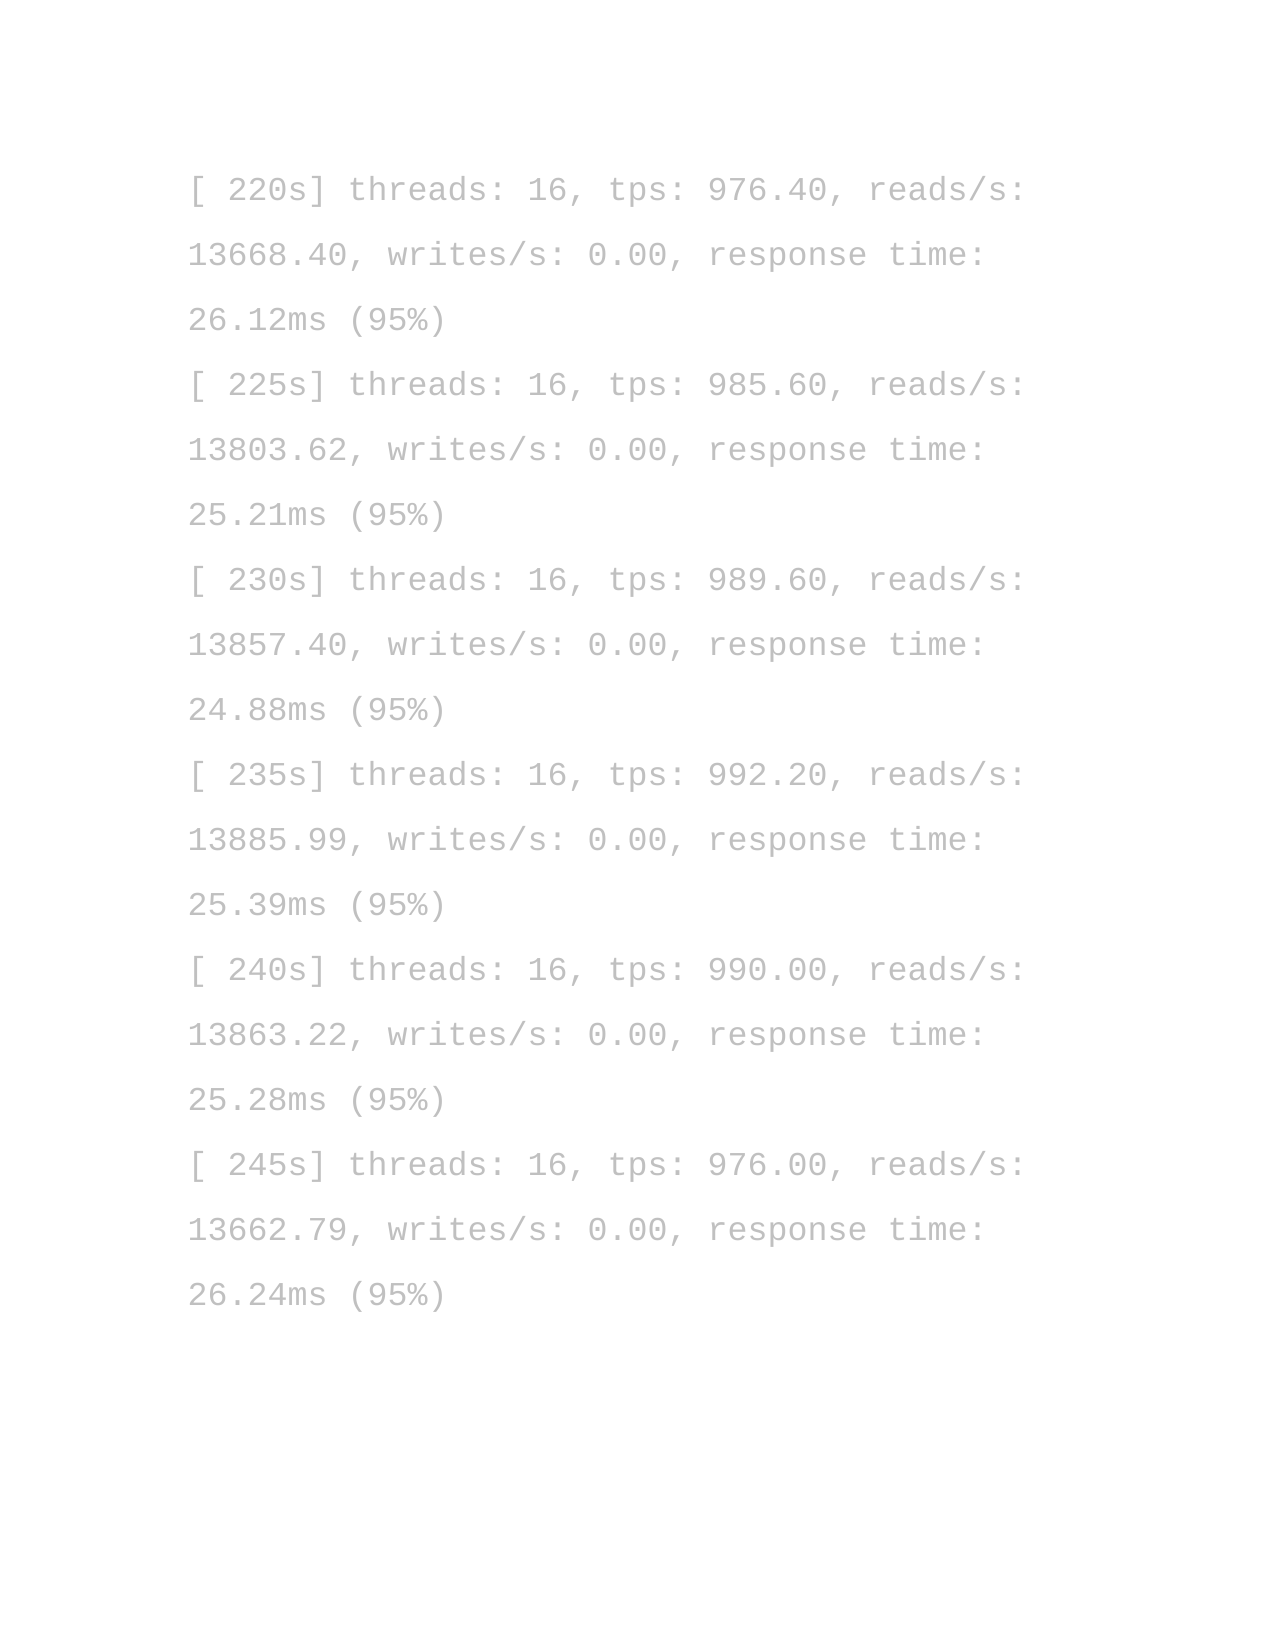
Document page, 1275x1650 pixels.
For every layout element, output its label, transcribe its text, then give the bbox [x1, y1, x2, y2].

text [ 235s] threads: 16, tps: 992.20, reads/s: 13885.99, writes/s: 0.00, response time: 25.39ms (95%) [187, 744, 1087, 939]
text [ 225s] threads: 16, tps: 985.60, reads/s: 13803.62, writes/s: 0.00, response time: 25.21ms (95%) [187, 354, 1087, 549]
text [ 230s] threads: 16, tps: 989.60, reads/s: 13857.40, writes/s: 0.00, response time: 24.88ms (95%) [187, 549, 1087, 744]
text [ 245s] threads: 16, tps: 976.00, reads/s: 13662.79, writes/s: 0.00, response time: 26.24ms (95%) [187, 1134, 1087, 1329]
text [ 220s] threads: 16, tps: 976.40, reads/s: 13668.40, writes/s: 0.00, response time: 26.12ms (95%) [187, 159, 1087, 354]
text [ 240s] threads: 16, tps: 990.00, reads/s: 13863.22, writes/s: 0.00, response time: 25.28ms (95%) [187, 939, 1087, 1134]
